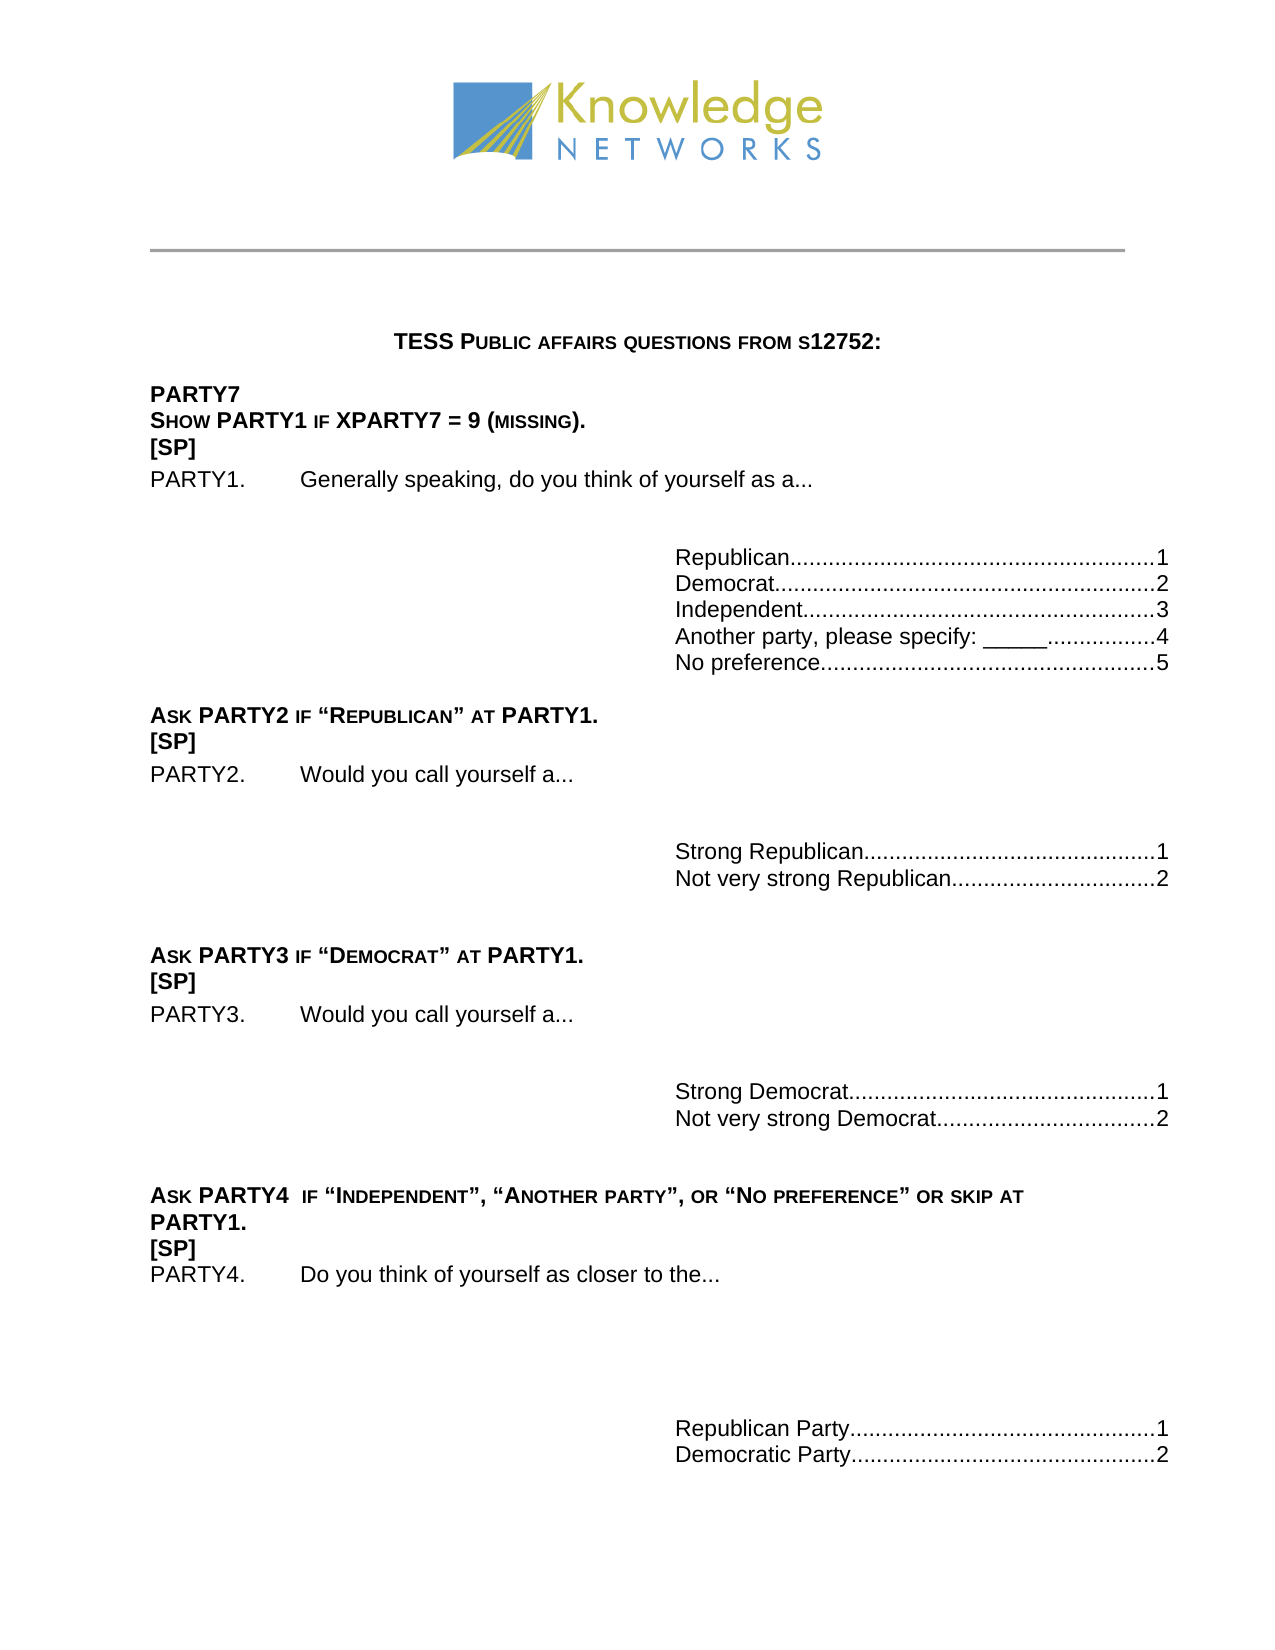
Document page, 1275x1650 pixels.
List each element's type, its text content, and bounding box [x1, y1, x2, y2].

text PARTY7 [150, 381, 1125, 407]
text PARTY2. Would you call yourself a... [150, 761, 1125, 787]
text Not very strong Republican 2 [675, 864, 1050, 891]
text Ask PARTY2 if “Republican” at PARTY1. [150, 702, 1125, 728]
text PARTY4. Do you think of yourself as closer to the... [150, 1261, 1125, 1287]
text [SP] [150, 1235, 1125, 1261]
text [SP] [150, 968, 1125, 995]
text Republican Party 1 [675, 1414, 1050, 1441]
text [SP] [150, 728, 1125, 754]
text TESS Public affairs questions from s12752: [150, 328, 1125, 355]
text Another party, please specify: _____ 4 [675, 623, 1050, 649]
text [SP] [150, 434, 1125, 460]
text Strong Democrat 1 [675, 1078, 1050, 1105]
text Democrat 2 [675, 570, 1050, 596]
text No preference 5 [675, 649, 1050, 676]
text Ask PARTY3 if “Democrat” at PARTY1. [150, 942, 1125, 968]
text Show PARTY1 if XPARTY7 = 9 (missing). [150, 407, 1125, 434]
picture [446, 74, 829, 171]
text Independent 3 [675, 596, 1050, 623]
text Ask PARTY4 if “Independent”, “Another party”, or “No preference” or skip at PARTY1. [150, 1182, 1125, 1235]
text Strong Republican 1 [675, 838, 1050, 864]
text Democratic Party 2 [675, 1441, 1050, 1467]
text PARTY1. Generally speaking, do you think of yourself as a... [150, 466, 1125, 493]
text Republican 1 [675, 544, 1050, 570]
text Not very strong Democrat 2 [675, 1105, 1050, 1131]
text PARTY3. Would you call yourself a... [150, 1001, 1125, 1027]
